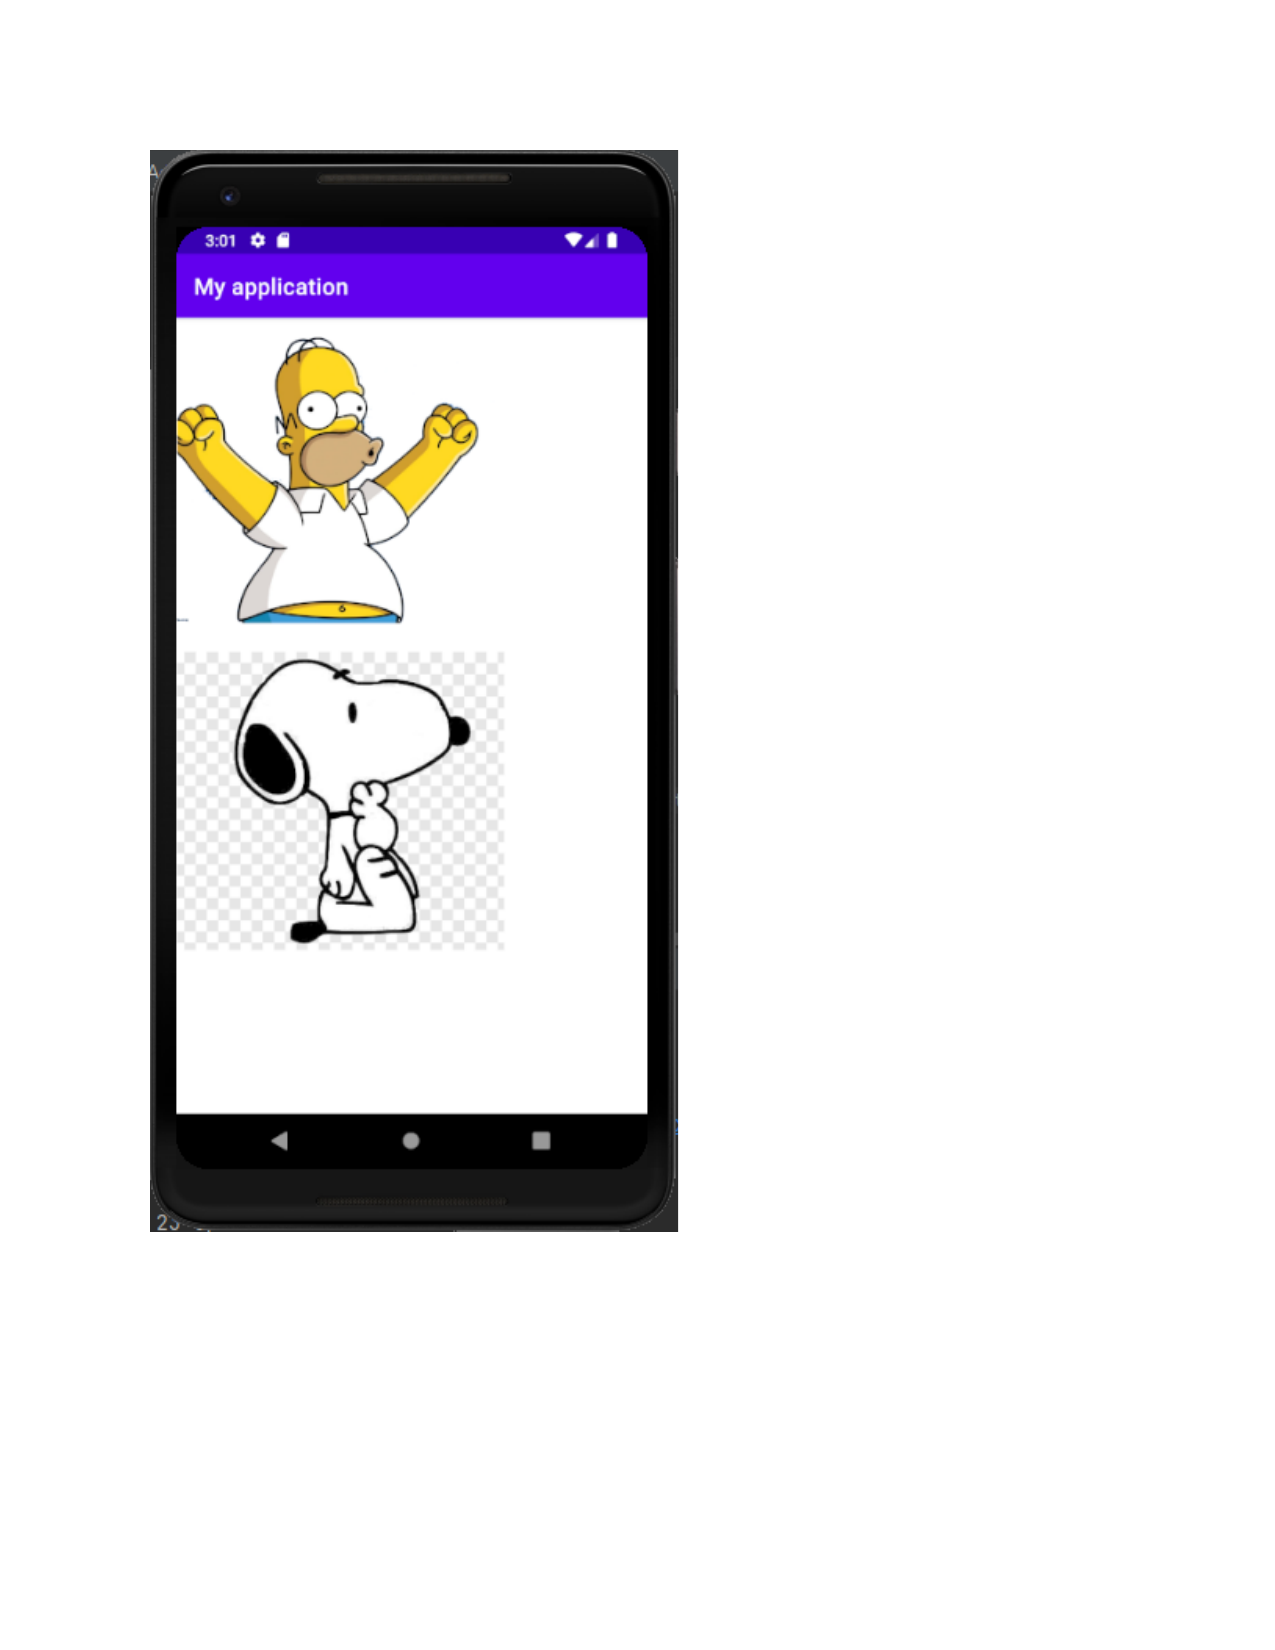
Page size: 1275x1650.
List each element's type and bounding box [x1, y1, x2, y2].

picture [150, 150, 679, 1232]
